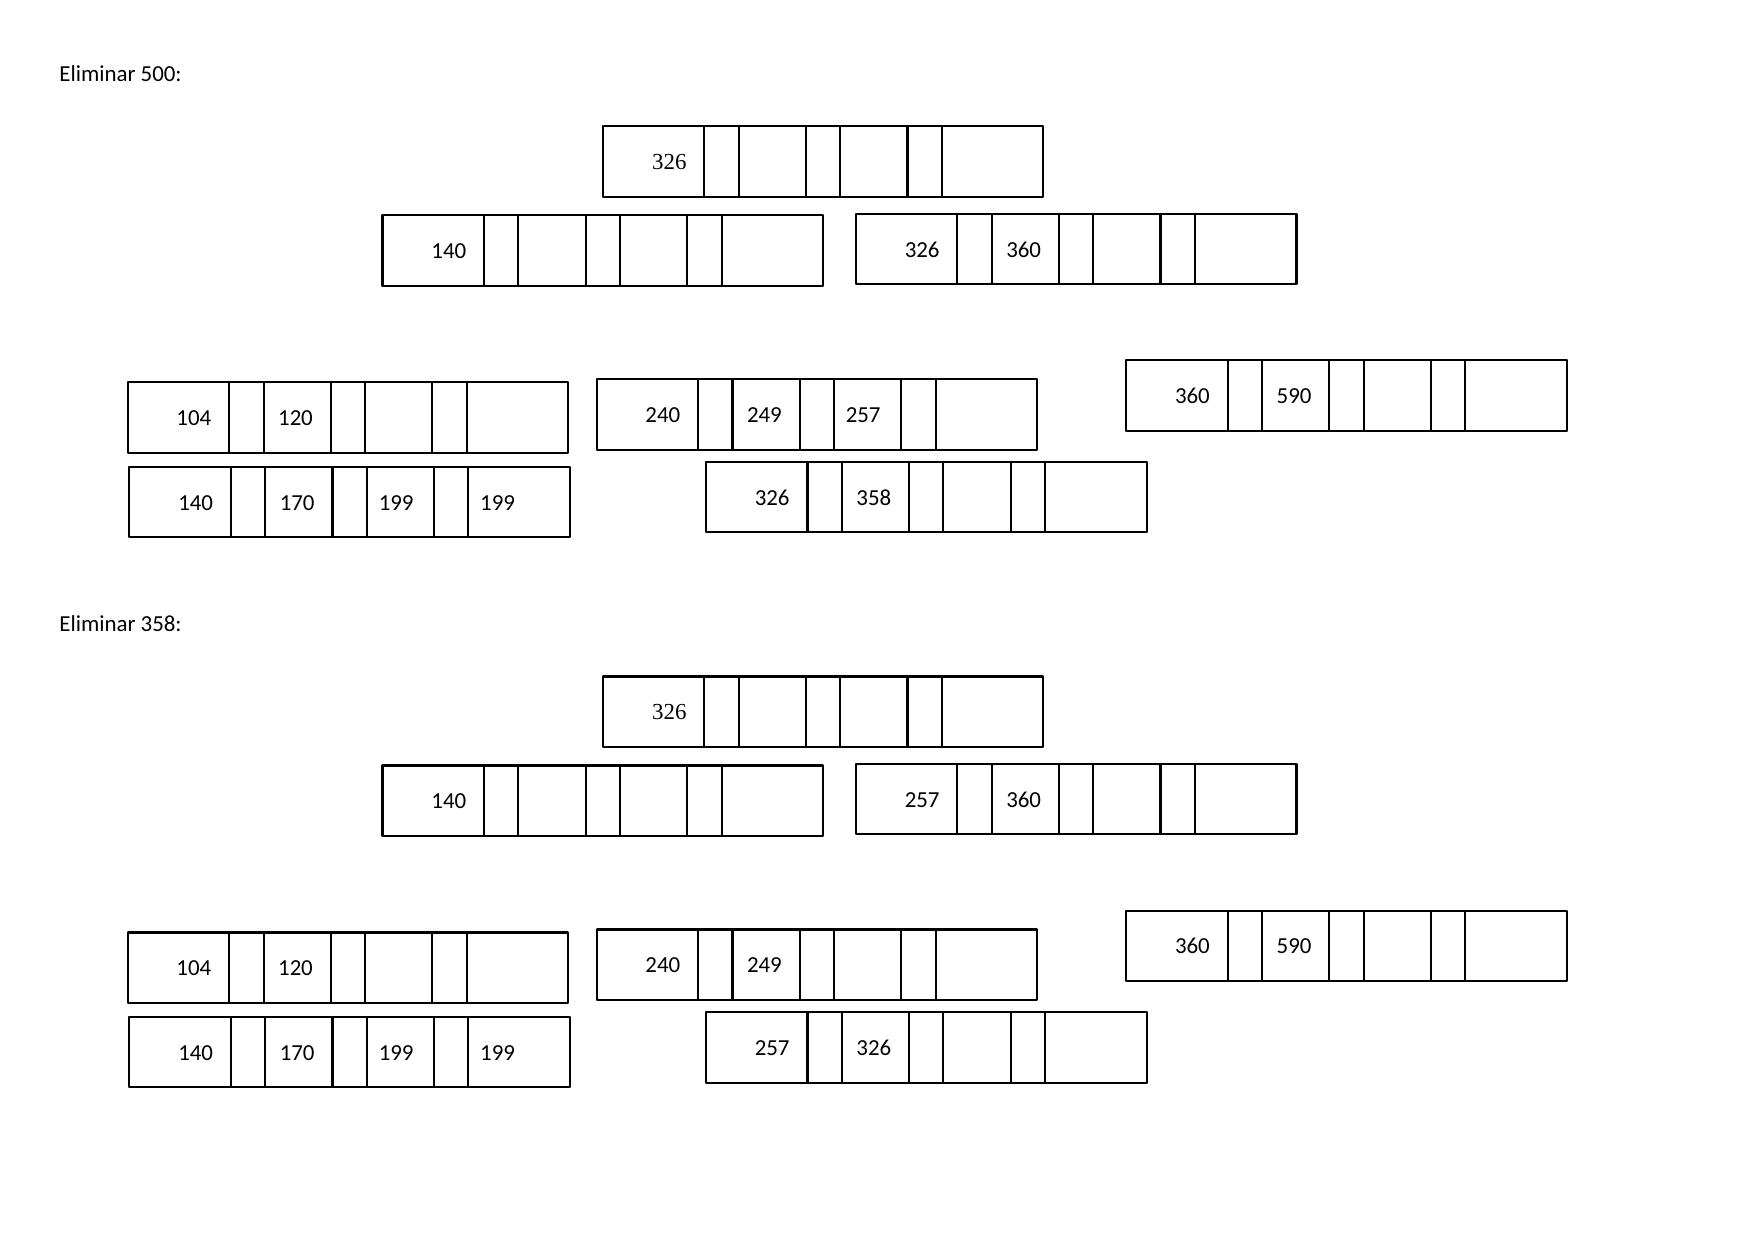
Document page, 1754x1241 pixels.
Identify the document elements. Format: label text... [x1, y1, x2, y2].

text Eliminar 500: [59, 59, 1695, 87]
text Eliminar 358: [59, 609, 1695, 637]
